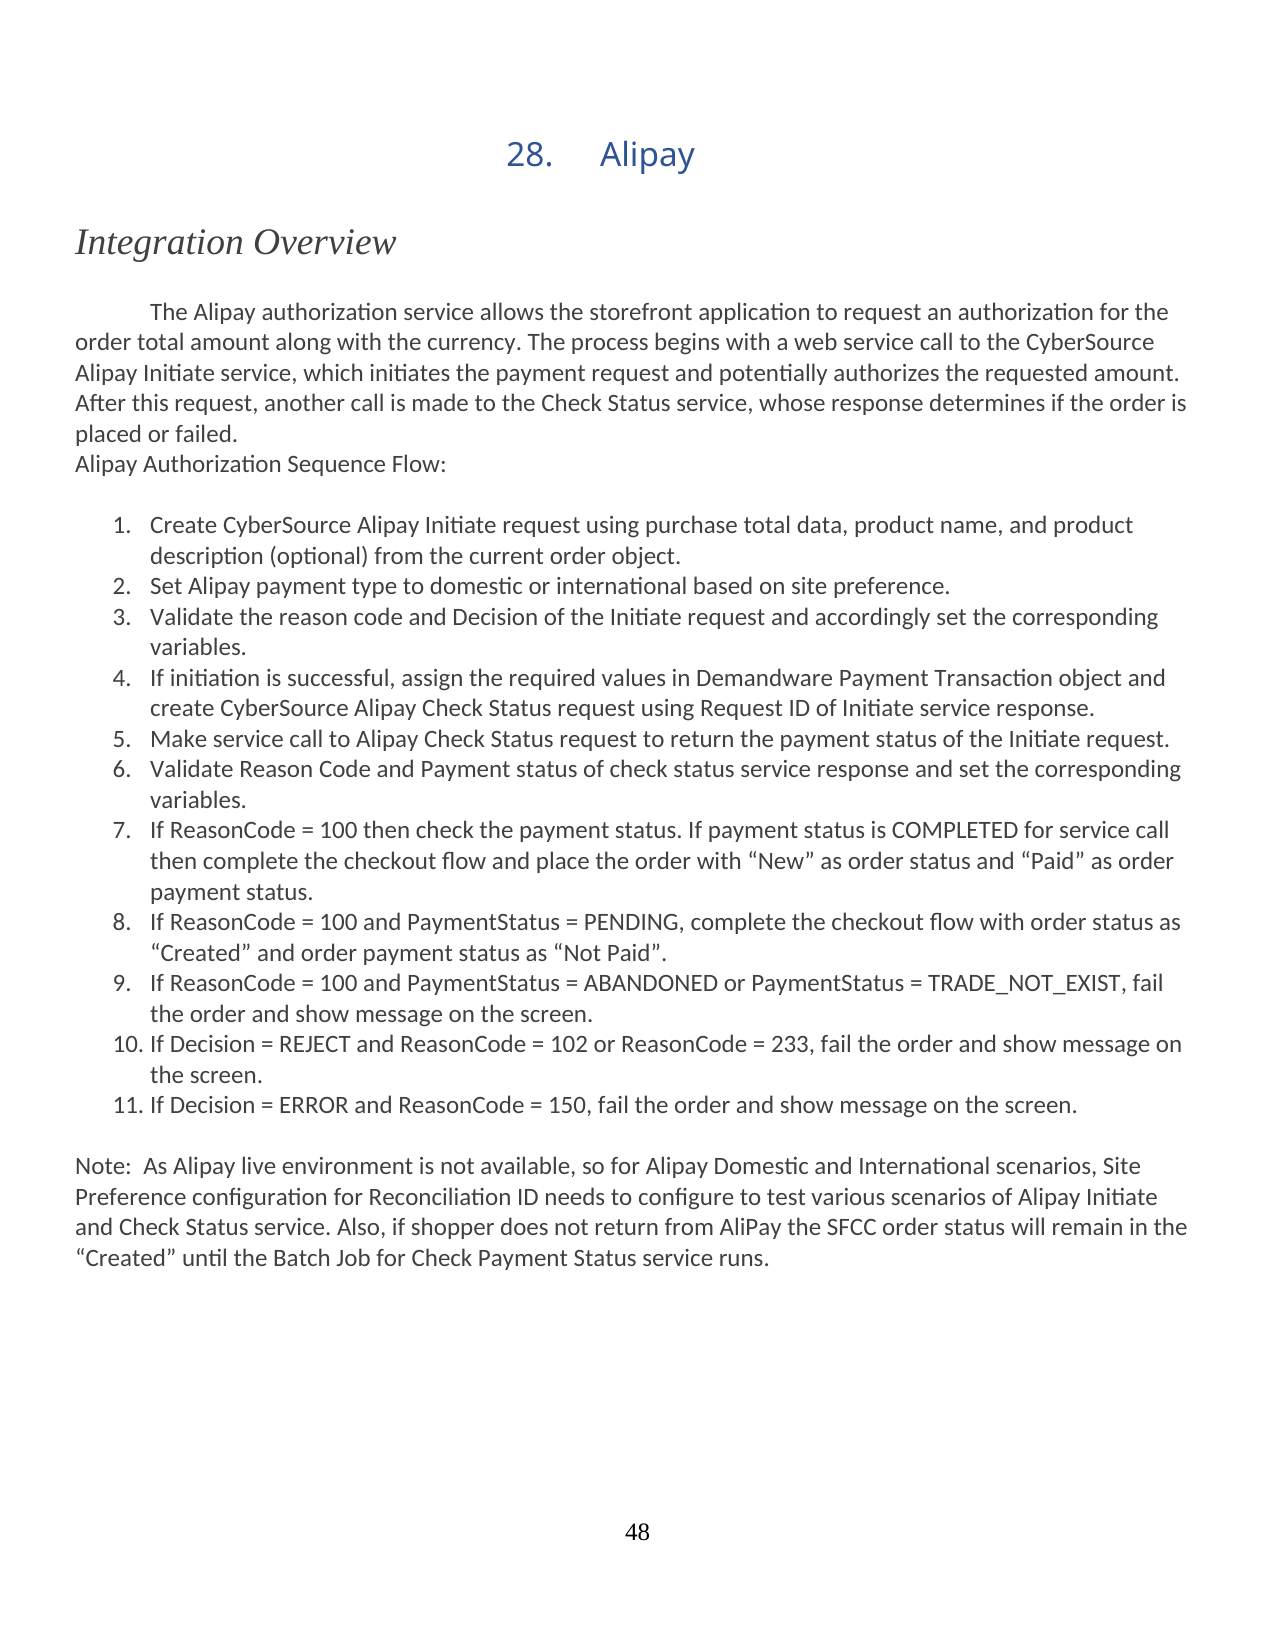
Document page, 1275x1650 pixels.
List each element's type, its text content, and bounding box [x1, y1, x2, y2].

list If Decision = REJECT and ReasonCode = 102 or ReasonCode = 233, fail the order and show message on the screen. [112, 1028, 1200, 1089]
list If initiation is successful, assign the required values in Demandware Payment Transaction object and create CyberSource Alipay Check Status request using Request ID of Initiate service response. [112, 662, 1200, 723]
list Validate the reason code and Decision of the Initiate request and accordingly set the corresponding variables. [112, 601, 1200, 662]
subtitle Alipay [506, 131, 1200, 176]
list Create CyberSource Alipay Initiate request using purchase total data, product name, and product description (optional) from the current order object. [112, 509, 1200, 570]
text Alipay Authorization Sequence Flow: [75, 448, 1200, 479]
text The Alipay authorization service allows the storefront application to request an authorization for the order total amount along with the currency. The process begins with a web service call to the CyberSource Alipay Initiate service, which initiates the payment request and potentially authorizes the requested amount. After this request, another call is made to the Check Status service, whose response determines if the order is placed or failed. [75, 296, 1200, 448]
list If ReasonCode = 100 then check the payment status. If payment status is COMPLETED for service call then complete the checkout flow and place the order with “New” as order status and “Paid” as order payment status. [112, 814, 1200, 906]
list Make service call to Alipay Check Status request to return the payment status of the Initiate request. [112, 723, 1200, 753]
list If Decision = ERROR and ReasonCode = 150, fail the order and show message on the screen. [112, 1089, 1200, 1120]
list If ReasonCode = 100 and PaymentStatus = PENDING, complete the checkout flow with order status as “Created” and order payment status as “Not Paid”. [112, 906, 1200, 967]
text Note: As Alipay live environment is not available, so for Alipay Domestic and International scenarios, Site Preference configuration for Reconciliation ID needs to configure to test various scenarios of Alipay Initiate and Check Status service. Also, if shopper does not return from AliPay the SFCC order status will remain in the “Created” until the Batch Job for Check Payment Status service runs. [75, 1150, 1200, 1272]
text Integration Overview [75, 219, 1200, 262]
list Set Alipay payment type to domestic or international based on site preference. [112, 570, 1200, 601]
list If ReasonCode = 100 and PaymentStatus = ABANDONED or PaymentStatus = TRADE_NOT_EXIST, fail the order and show message on the screen. [112, 967, 1200, 1028]
list Validate Reason Code and Payment status of check status service response and set the corresponding variables. [112, 753, 1200, 814]
